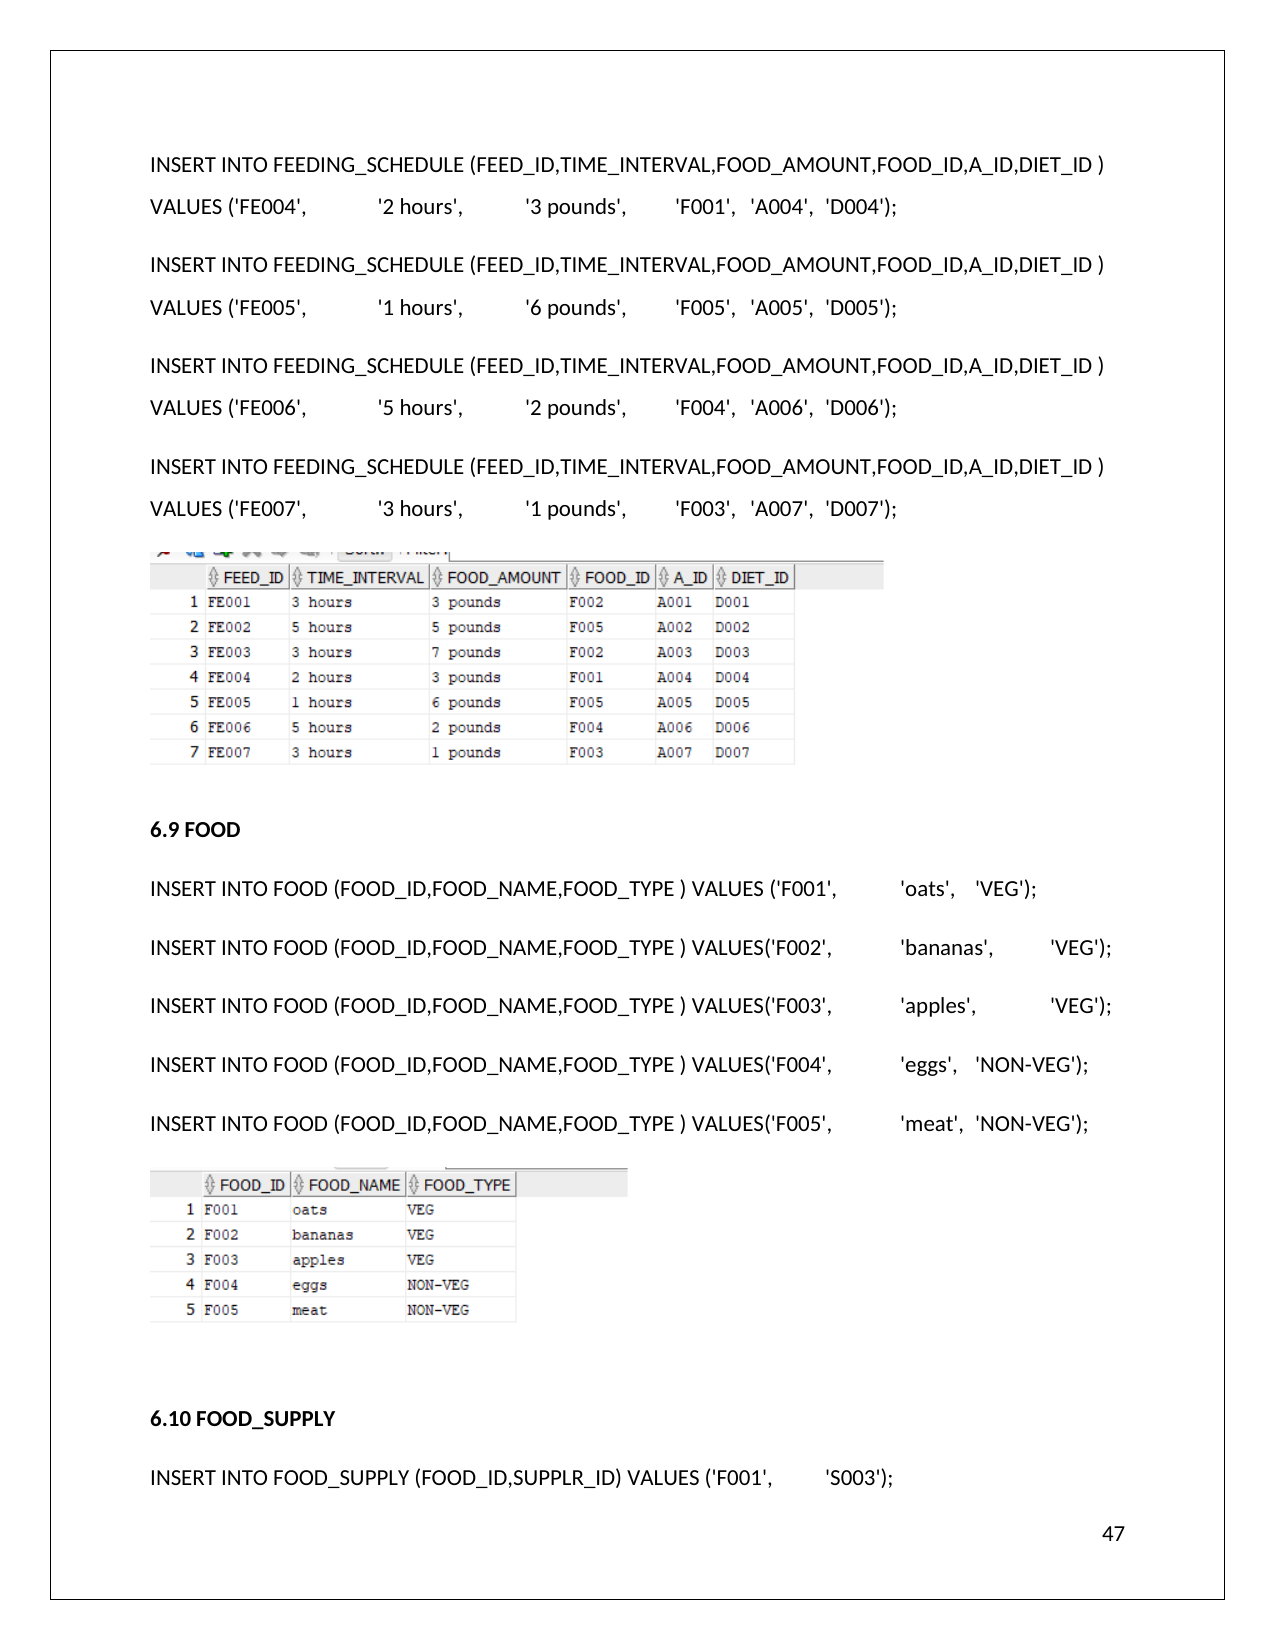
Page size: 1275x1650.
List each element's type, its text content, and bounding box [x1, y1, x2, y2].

text INSERT INTO FOOD (FOOD_ID,FOOD_NAME,FOOD_TYPE ) VALUES('F002', 'bananas', 'VEG'); [150, 933, 1125, 961]
text INSERT INTO FOOD (FOOD_ID,FOOD_NAME,FOOD_TYPE ) VALUES ('F001', 'oats', 'VEG'); [150, 874, 1125, 902]
text 6.10 FOOD_SUPPLY [150, 1404, 1125, 1432]
text 6.9 FOOD [150, 816, 1125, 844]
text INSERT INTO FEEDING_SCHEDULE (FEED_ID,TIME_INTERVAL,FOOD_AMOUNT,FOOD_ID,A_ID,DIET_ID ) VALUES ('FE006', '5 hours', '2 pounds', 'F004', 'A006', 'D006'); [150, 351, 1125, 421]
picture [150, 552, 884, 785]
text INSERT INTO FOOD (FOOD_ID,FOOD_NAME,FOOD_TYPE ) VALUES('F003', 'apples', 'VEG'); [150, 992, 1125, 1019]
text INSERT INTO FOOD (FOOD_ID,FOOD_NAME,FOOD_TYPE ) VALUES('F004', 'eggs', 'NON-VEG'); [150, 1050, 1125, 1078]
text INSERT INTO FEEDING_SCHEDULE (FEED_ID,TIME_INTERVAL,FOOD_AMOUNT,FOOD_ID,A_ID,DIET_ID ) VALUES ('FE004', '2 hours', '3 pounds', 'F001', 'A004', 'D004'); [150, 150, 1125, 220]
text INSERT INTO FOOD_SUPPLY (FOOD_ID,SUPPLR_ID) VALUES ('F001', 'S003'); [150, 1463, 1125, 1491]
picture [150, 1167, 628, 1374]
text INSERT INTO FEEDING_SCHEDULE (FEED_ID,TIME_INTERVAL,FOOD_AMOUNT,FOOD_ID,A_ID,DIET_ID ) VALUES ('FE005', '1 hours', '6 pounds', 'F005', 'A005', 'D005'); [150, 251, 1125, 321]
text INSERT INTO FEEDING_SCHEDULE (FEED_ID,TIME_INTERVAL,FOOD_AMOUNT,FOOD_ID,A_ID,DIET_ID ) VALUES ('FE007', '3 hours', '1 pounds', 'F003', 'A007', 'D007'); [150, 452, 1125, 522]
text INSERT INTO FOOD (FOOD_ID,FOOD_NAME,FOOD_TYPE ) VALUES('F005', 'meat', 'NON-VEG'); [150, 1109, 1125, 1137]
